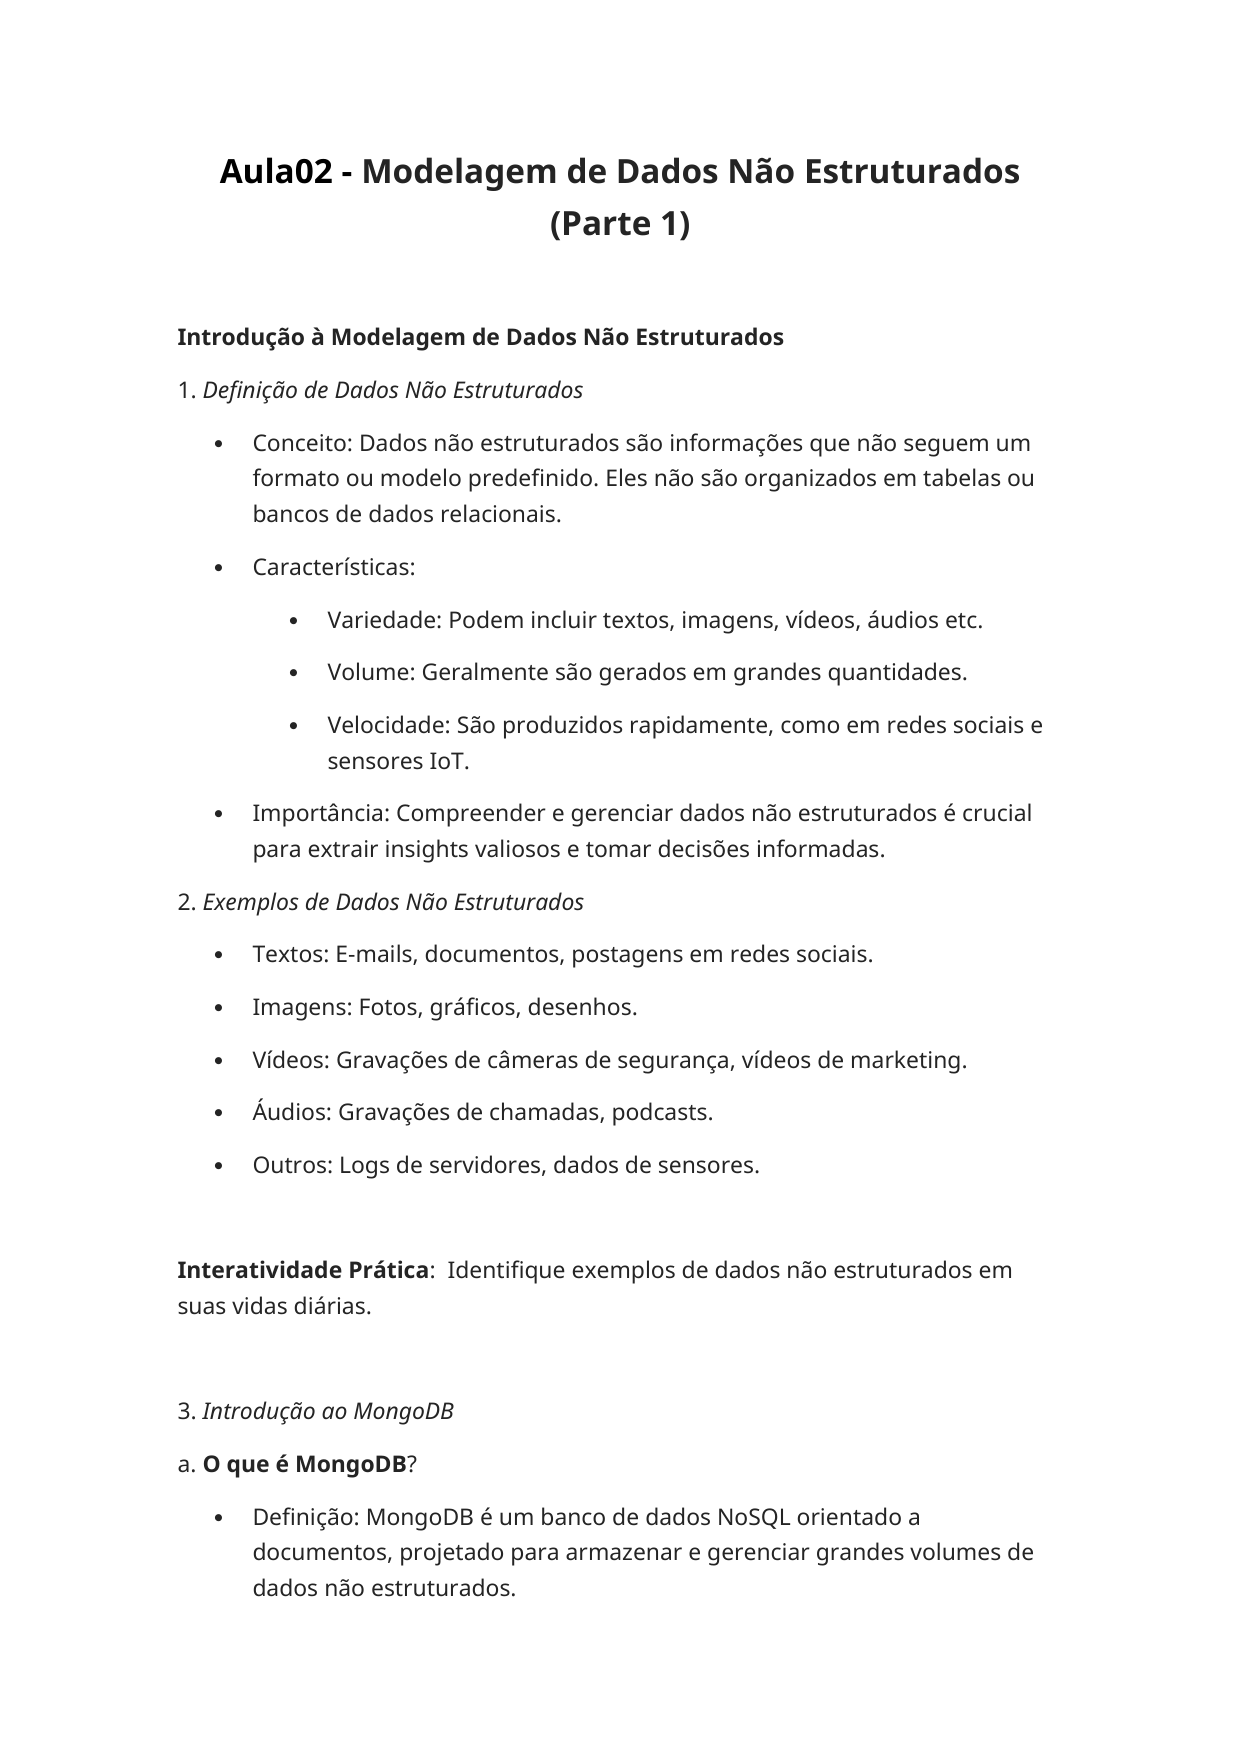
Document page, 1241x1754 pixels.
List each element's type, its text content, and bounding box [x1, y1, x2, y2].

list Áudios: Gravações de chamadas, podcasts. [215, 1096, 1063, 1127]
list Textos: E-mails, documentos, postagens em redes sociais. [215, 938, 1063, 970]
list Imagens: Fotos, gráficos, desenhos. [215, 991, 1063, 1022]
list Outros: Logs de servidores, dados de sensores. [215, 1149, 1063, 1180]
list Definição: MongoDB é um banco de dados NoSQL orientado a documentos, projetado para armazenar e gerenciar grandes volumes de dados não estruturados. [215, 1500, 1063, 1603]
list Velocidade: São produzidos rapidamente, como em redes sociais e sensores IoT. [290, 709, 1063, 776]
text Aula02 - Modelagem de Dados Não Estruturados (Parte 1) [177, 148, 1063, 245]
list Características: [215, 551, 1063, 582]
text Introdução à Modelagem de Dados Não Estruturados [177, 321, 1063, 352]
text Interatividade Prática: Identifique exemplos de dados não estruturados em suas vidas diárias. [177, 1254, 1063, 1321]
list Variedade: Podem incluir textos, imagens, vídeos, áudios etc. [290, 603, 1063, 635]
list Volume: Geralmente são gerados em grandes quantidades. [290, 656, 1063, 687]
text 1. Definição de Dados Não Estruturados [177, 374, 1063, 405]
text a. O que é MongoDB? [177, 1448, 1063, 1479]
list Vídeos: Gravações de câmeras de segurança, vídeos de marketing. [215, 1044, 1063, 1075]
list Importância: Compreender e gerenciar dados não estruturados é crucial para extrair insights valiosos e tomar decisões informadas. [215, 797, 1063, 864]
text 2. Exemplos de Dados Não Estruturados [177, 886, 1063, 917]
text 3. Introdução ao MongoDB [177, 1395, 1063, 1426]
list Conceito: Dados não estruturados são informações que não seguem um formato ou modelo predefinido. Eles não são organizados em tabelas ou bancos de dados relacionais. [215, 426, 1063, 529]
